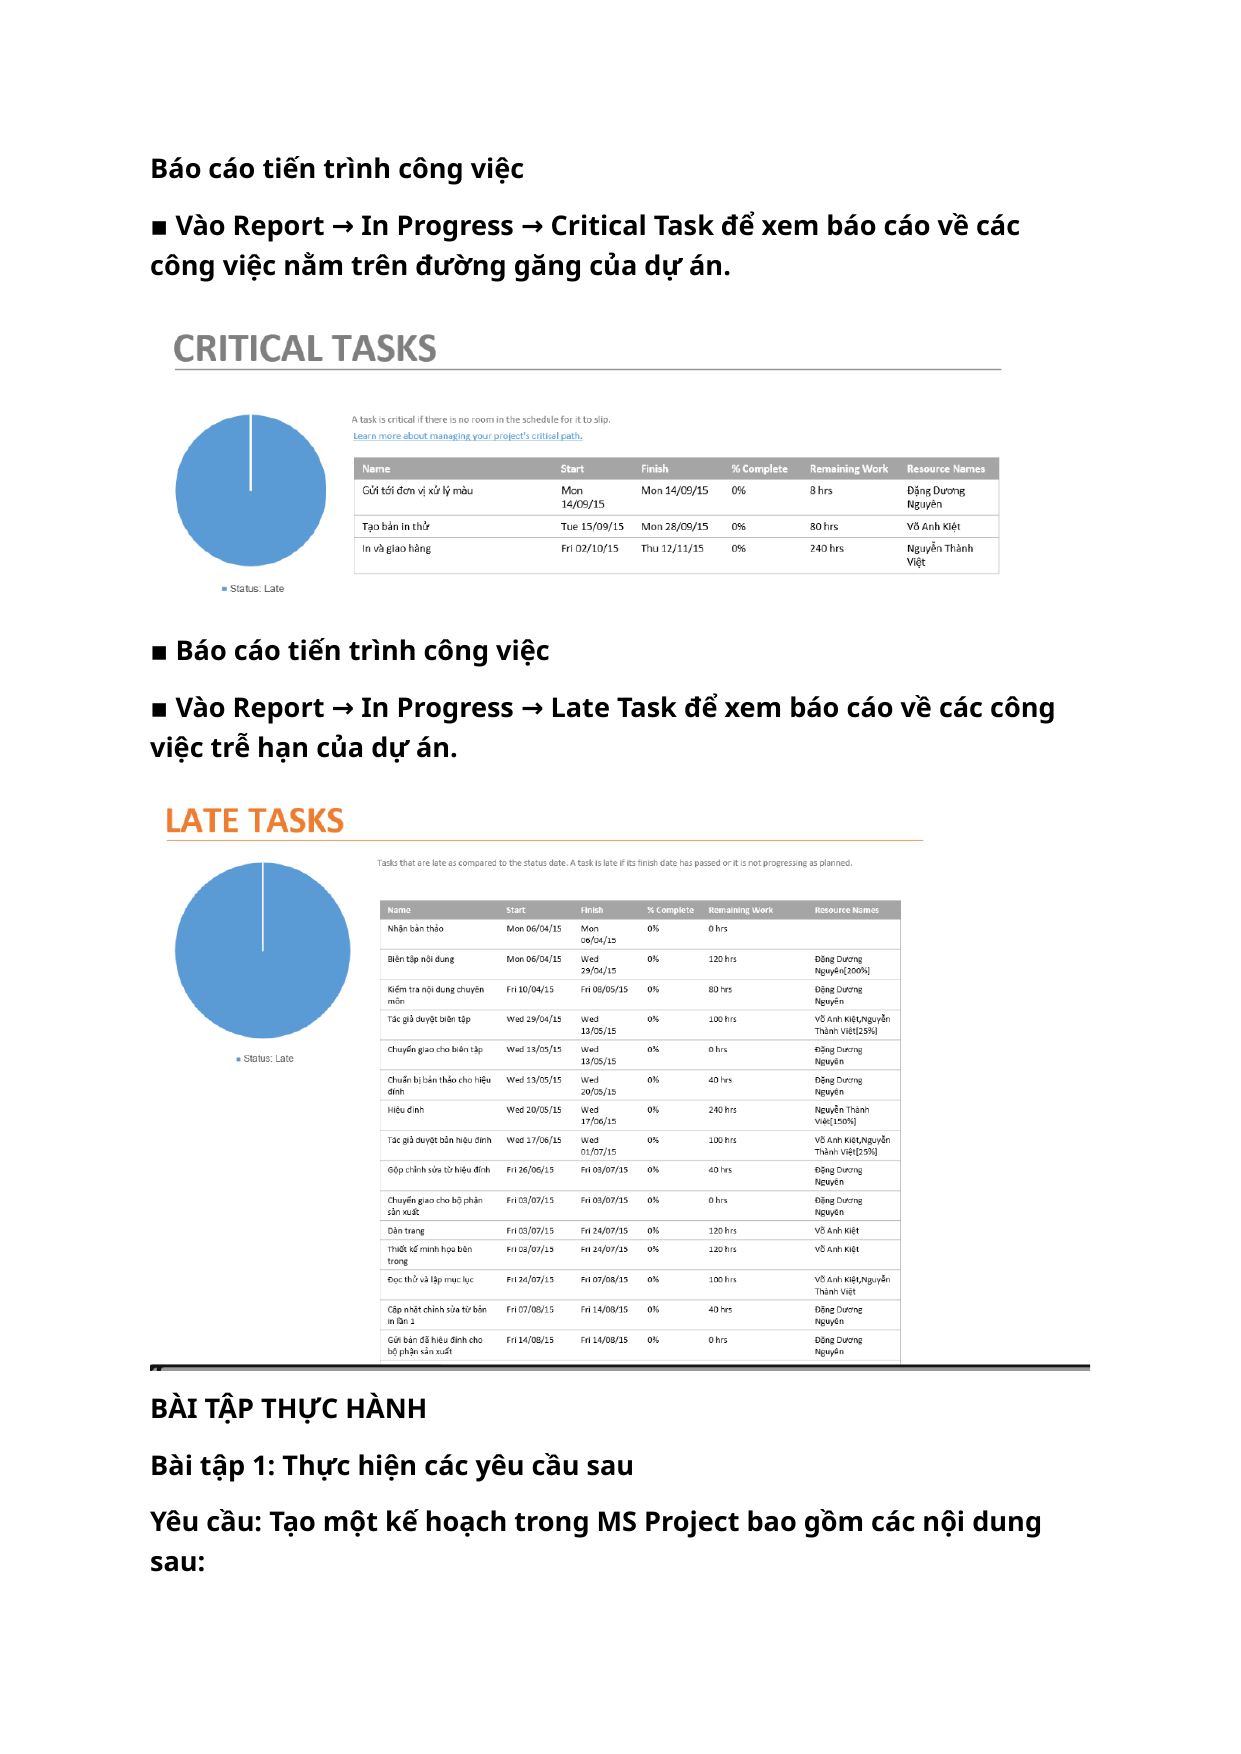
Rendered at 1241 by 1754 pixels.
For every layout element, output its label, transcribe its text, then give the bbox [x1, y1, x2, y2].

text ▪ Vào Report → In Progress → Late Task để xem báo cáo về các công việc trễ hạn của dự án. [150, 688, 1090, 765]
text ▪ Vào Report → In Progress → Critical Task để xem báo cáo về các công việc nằm trên đường găng của dự án. [150, 206, 1090, 283]
text Bài tập 1: Thực hiện các yêu cầu sau [150, 1446, 1090, 1483]
picture [150, 302, 1091, 613]
text BÀI TẬP THỰC HÀNH [150, 1390, 1090, 1427]
picture [150, 784, 1091, 1371]
text ▪ Báo cáo tiến trình công việc [150, 632, 1090, 669]
text Báo cáo tiến trình công việc [150, 150, 1090, 187]
text Yêu cầu: Tạo một kế hoạch trong MS Project bao gồm các nội dung sau: [150, 1503, 1090, 1579]
